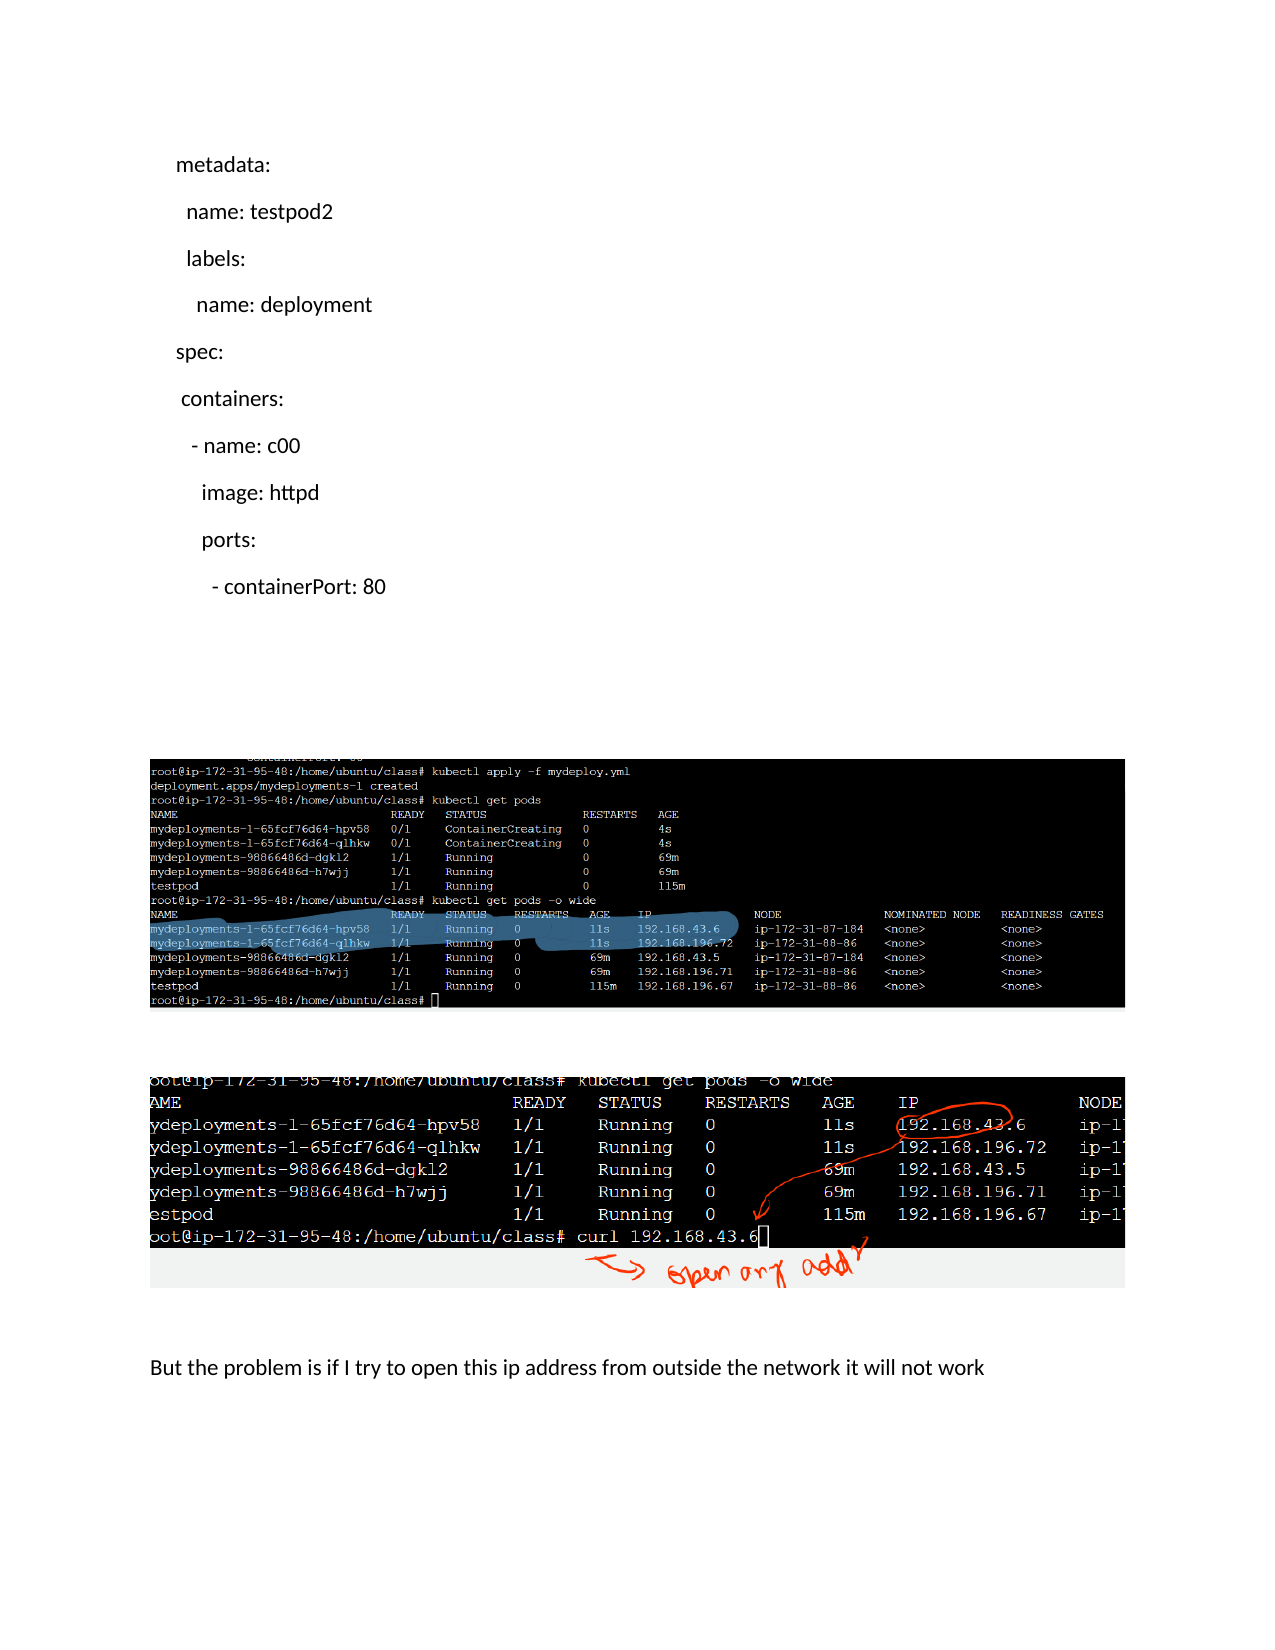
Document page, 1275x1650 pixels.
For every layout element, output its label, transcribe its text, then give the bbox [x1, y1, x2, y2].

text name: deployment [150, 291, 1125, 319]
text metadata: [150, 150, 1125, 178]
text But the problem is if I try to open this ip address from outside the network it will not work [150, 1353, 1125, 1381]
text name: testpod2 [150, 197, 1125, 225]
text ports: [150, 525, 1125, 553]
text image: httpd [150, 478, 1125, 506]
picture [150, 1077, 1125, 1288]
text - containerPort: 80 [150, 572, 1125, 600]
text spec: [150, 337, 1125, 366]
text labels: [150, 244, 1125, 272]
picture [150, 759, 1125, 1012]
text containers: [150, 384, 1125, 412]
text - name: c00 [150, 431, 1125, 459]
